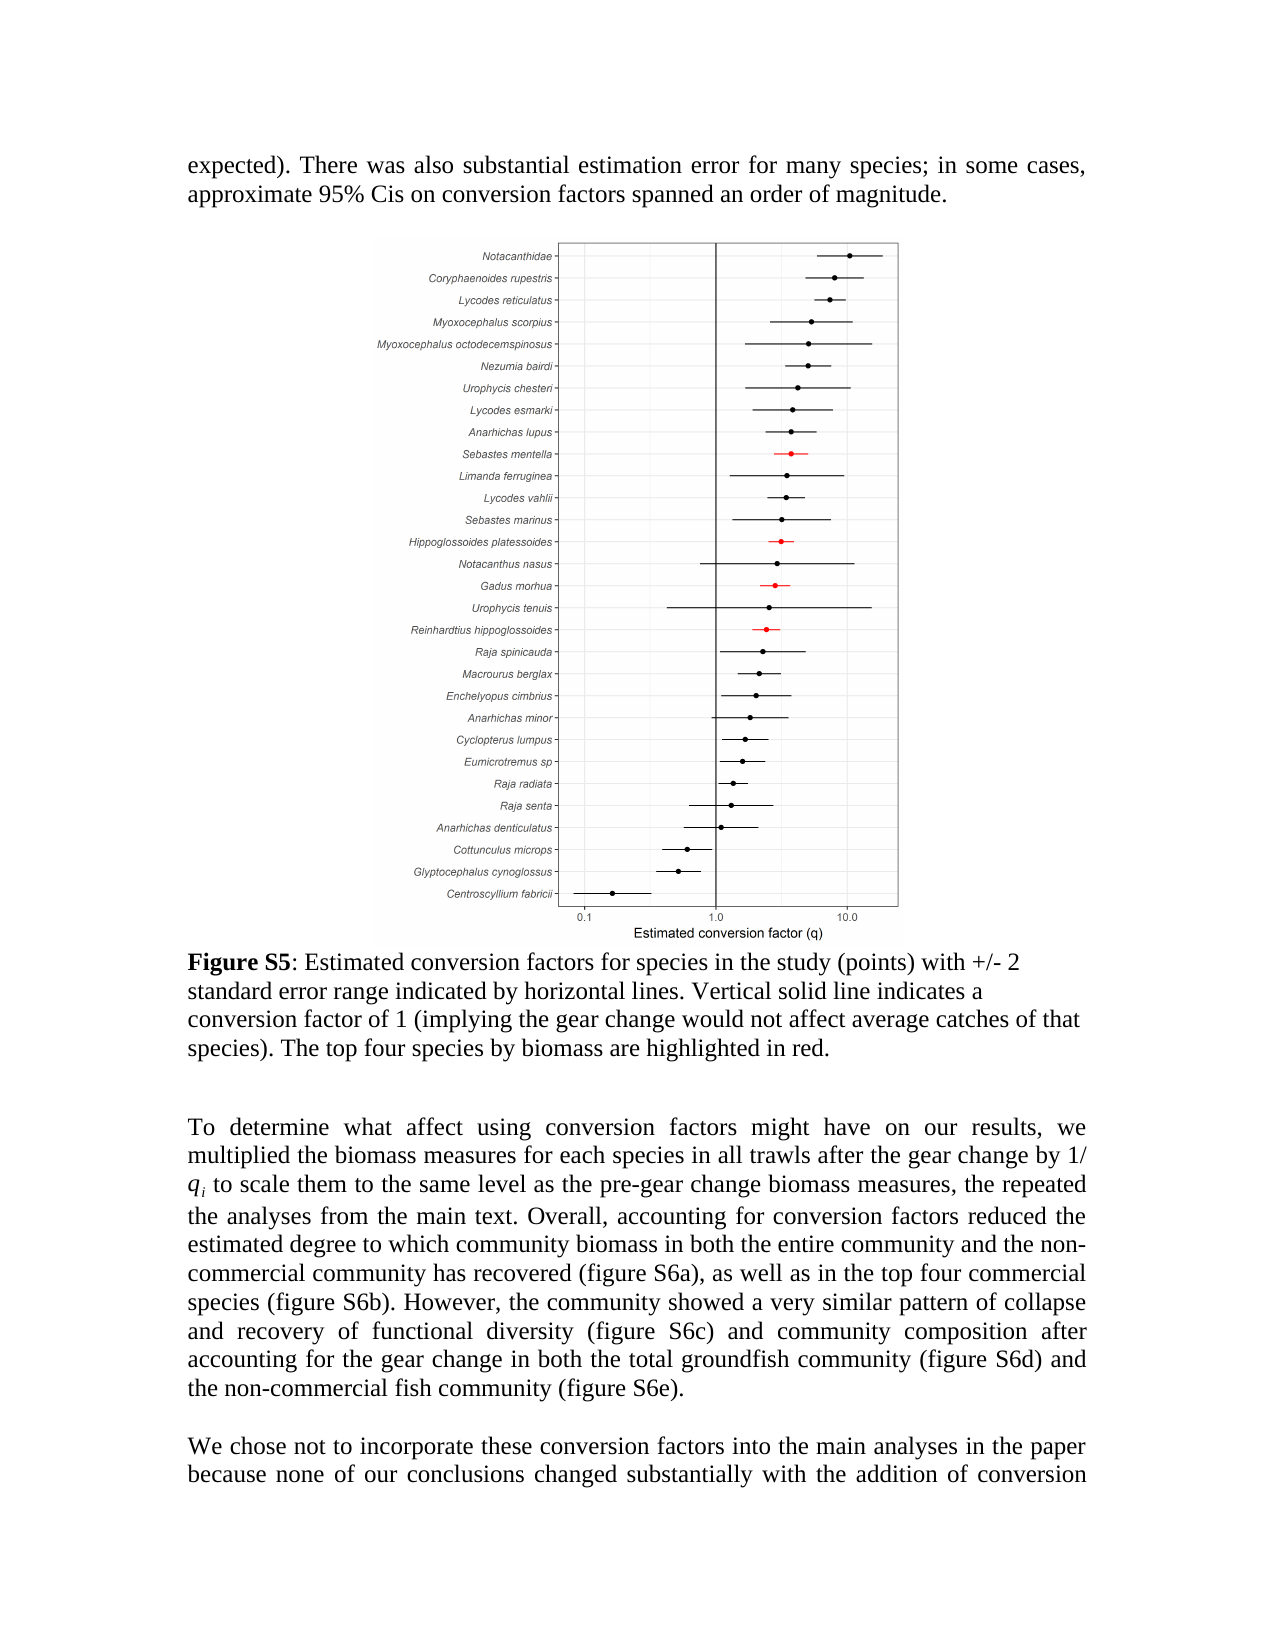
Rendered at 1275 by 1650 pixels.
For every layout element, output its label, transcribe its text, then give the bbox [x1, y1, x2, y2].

text To determine what affect using conversion factors might have on our results, we multiplied the biomass measures for each species in all trawls after the gear change by 1/ to scale them to the same level as the pre-gear change biomass measures, the repeated the analyses from the main text. Overall, accounting for conversion factors reduced the estimated degree to which community biomass in both the entire community and the non-commercial community has recovered (figure S6a), as well as in the top four commercial species (figure S6b). However, the community showed a very similar pattern of collapse and recovery of functional diversity (figure S6c) and community composition after accounting for the gear change in both the total groundfish community (figure S6d) and the non-commercial fish community (figure S6e). [187, 1112, 1087, 1402]
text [187, 1431, 1087, 1488]
text Figure S5: Estimated conversion factors for species in the study (points) with +/- 2 standard error range indicated by horizontal lines. Vertical solid line indicates a conversion factor of 1 (implying the gear change would not affect average catches of that species). The top four species by biomass are highlighted in red. [187, 947, 1087, 1062]
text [187, 150, 1087, 207]
picture [371, 236, 904, 947]
